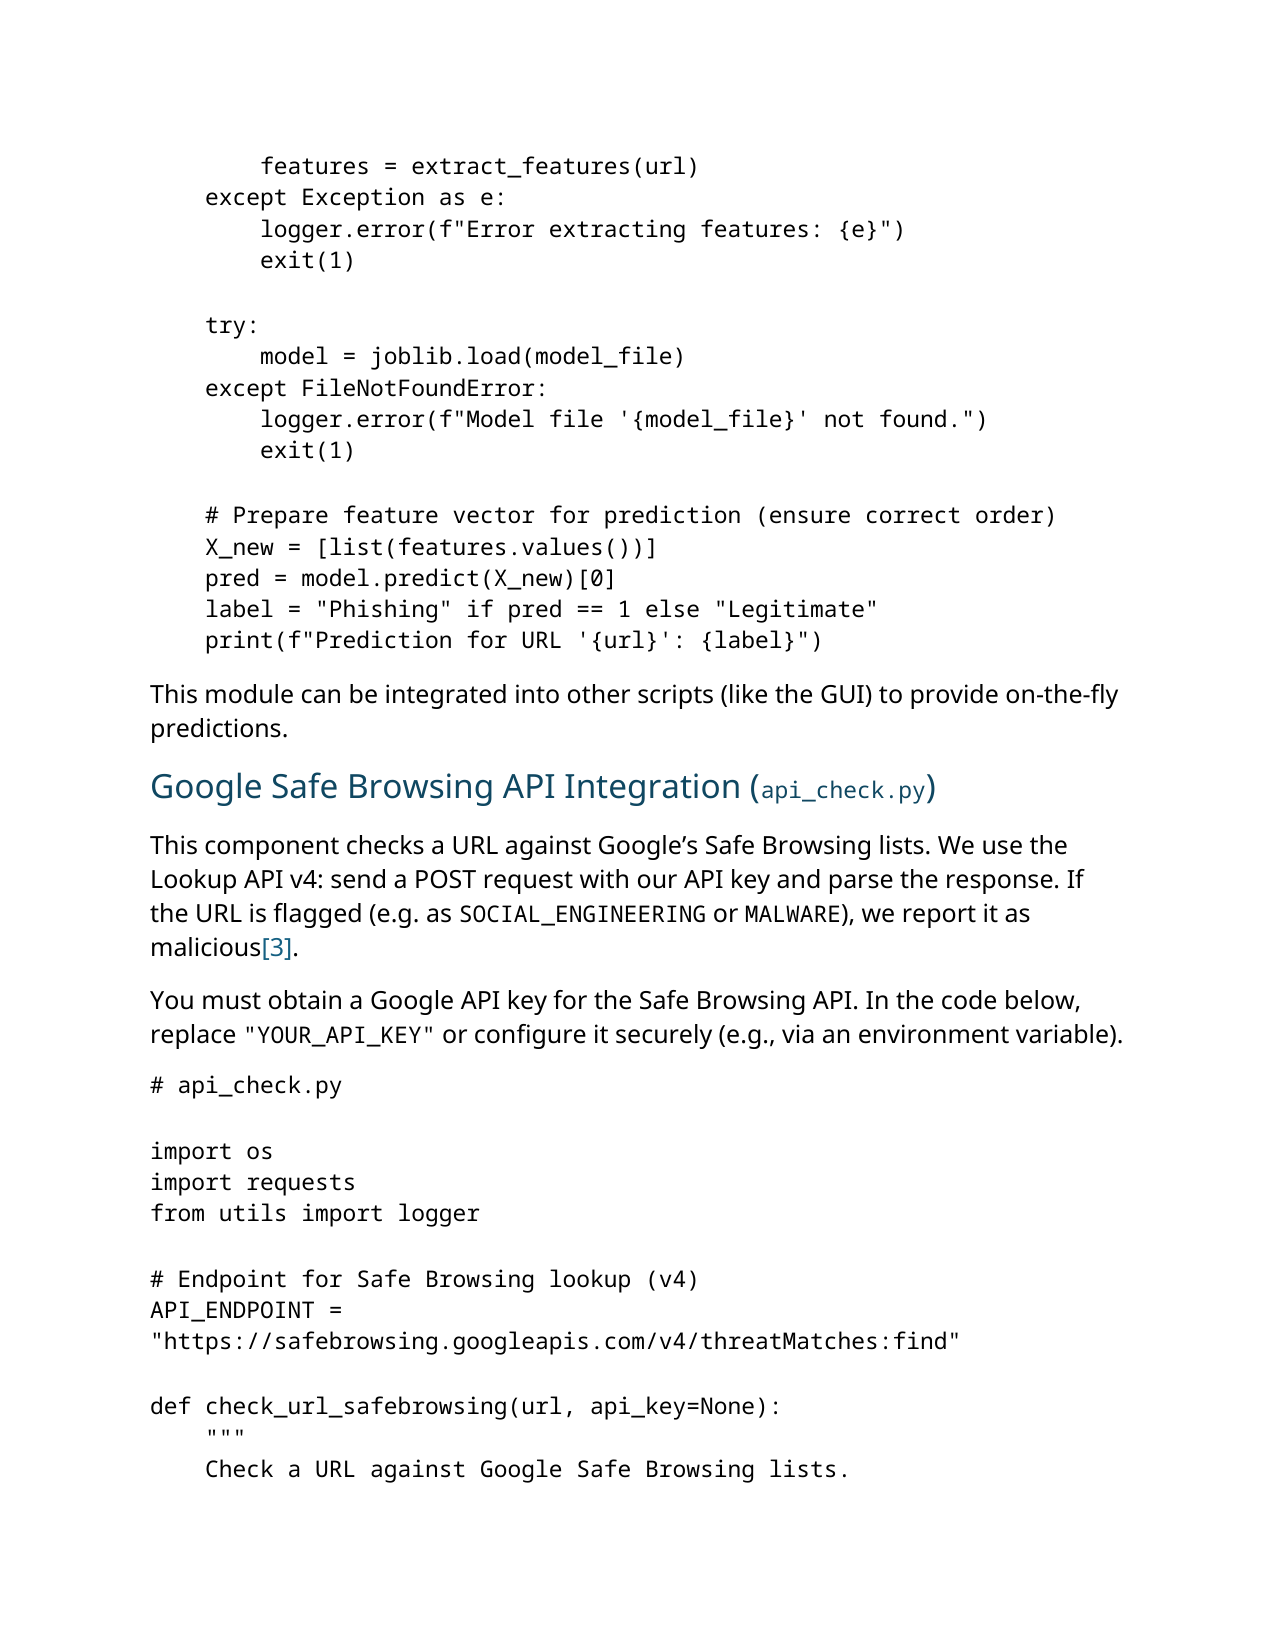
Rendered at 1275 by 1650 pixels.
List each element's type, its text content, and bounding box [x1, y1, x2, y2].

subtitle Google Safe Browsing API Integration (api_check.py) [150, 763, 1125, 809]
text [150, 150, 1125, 656]
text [150, 1069, 1125, 1484]
text This module can be integrated into other scripts (like the GUI) to provide on-the-fly predictions. [150, 676, 1125, 744]
text You must obtain a Google API key for the Safe Browsing API. In the code below, replace "YOUR_API_KEY" or configure it securely (e.g., via an environment variable). [150, 982, 1125, 1051]
text This component checks a URL against Google’s Safe Browsing lists. We use the Lookup API v4: send a POST request with our API key and parse the response. If the URL is flagged (e.g. as SOCIAL_ENGINEERING or MALWARE), we report it as malicious[3]. [150, 827, 1125, 964]
